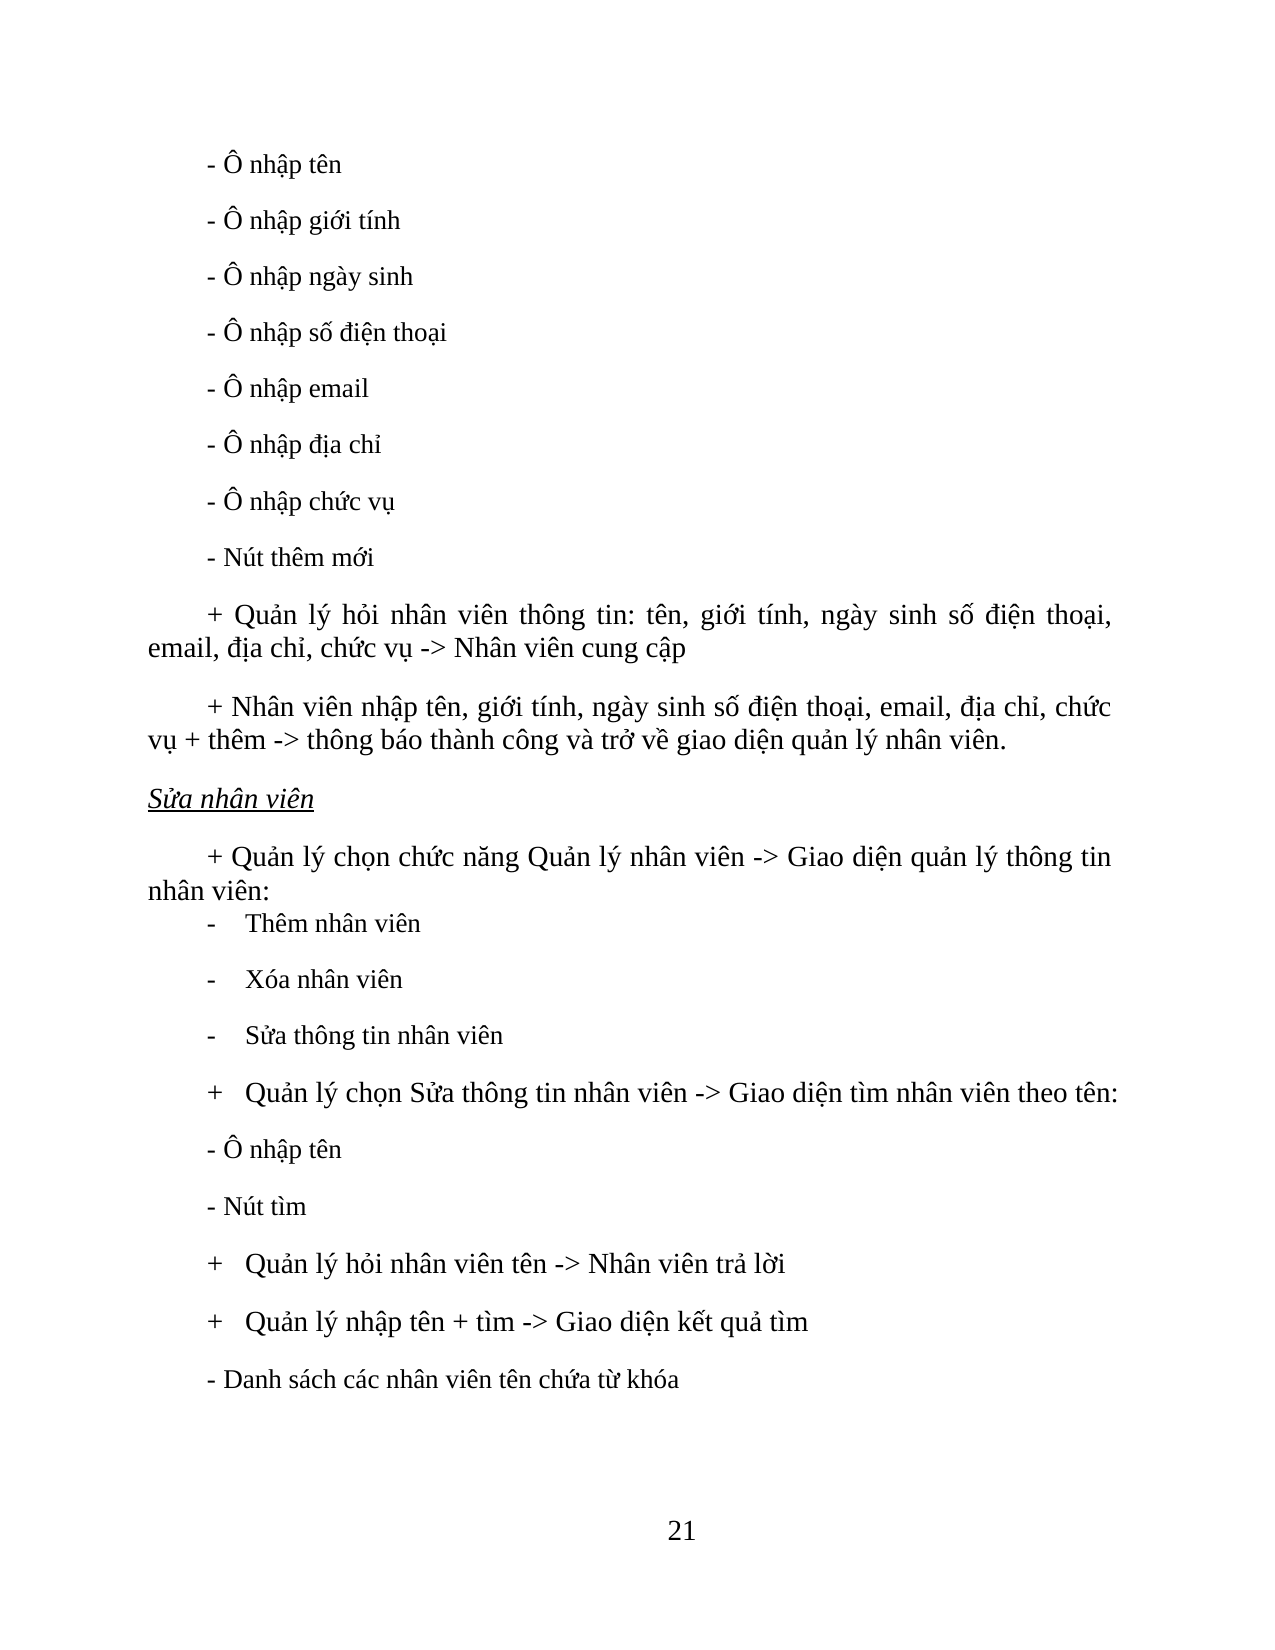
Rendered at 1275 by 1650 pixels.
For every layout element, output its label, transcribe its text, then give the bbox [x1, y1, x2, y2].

text - Ô nhập ngày sinh [148, 260, 1157, 291]
text - Nút thêm mới [148, 541, 1157, 572]
text - Danh sách các nhân viên tên chứa từ khóa [148, 1363, 1157, 1394]
text + Quản lý chọn chức năng Quản lý nhân viên -> Giao diện quản lý thông tin nhân viên: [148, 839, 1113, 907]
text + Quản lý hỏi nhân viên thông tin: tên, giới tính, ngày sinh số điện thoại, email, địa chỉ, chức vụ -> Nhân viên cung cập [148, 597, 1113, 664]
text - Nút tìm [148, 1190, 1157, 1221]
text + Quản lý nhập tên + tìm -> Giao diện kết quả tìm [148, 1304, 1157, 1338]
text - Ô nhập địa chỉ [148, 428, 1157, 459]
text - Ô nhập email [148, 372, 1157, 403]
text + Quản lý chọn Sửa thông tin nhân viên -> Giao diện tìm nhân viên theo tên: [148, 1075, 1157, 1109]
text - Ô nhập số điện thoại [148, 316, 1157, 347]
text + Nhân viên nhập tên, giới tính, ngày sinh số điện thoại, email, địa chỉ, chức vụ + thêm -> thông báo thành công và trở về giao diện quản lý nhân viên. [148, 689, 1113, 756]
text - Sửa thông tin nhân viên [148, 1019, 1157, 1050]
text - Ô nhập tên [148, 1134, 1157, 1165]
text - Thêm nhân viên [148, 907, 1157, 938]
text - Xóa nhân viên [148, 963, 1157, 994]
text - Ô nhập chức vụ [148, 484, 1157, 516]
text - Ô nhập tên [148, 148, 1157, 179]
text - Ô nhập giới tính [148, 204, 1157, 235]
subtitle Sửa nhân viên [148, 781, 1157, 814]
text + Quản lý hỏi nhân viên tên -> Nhân viên trả lời [148, 1246, 1157, 1279]
